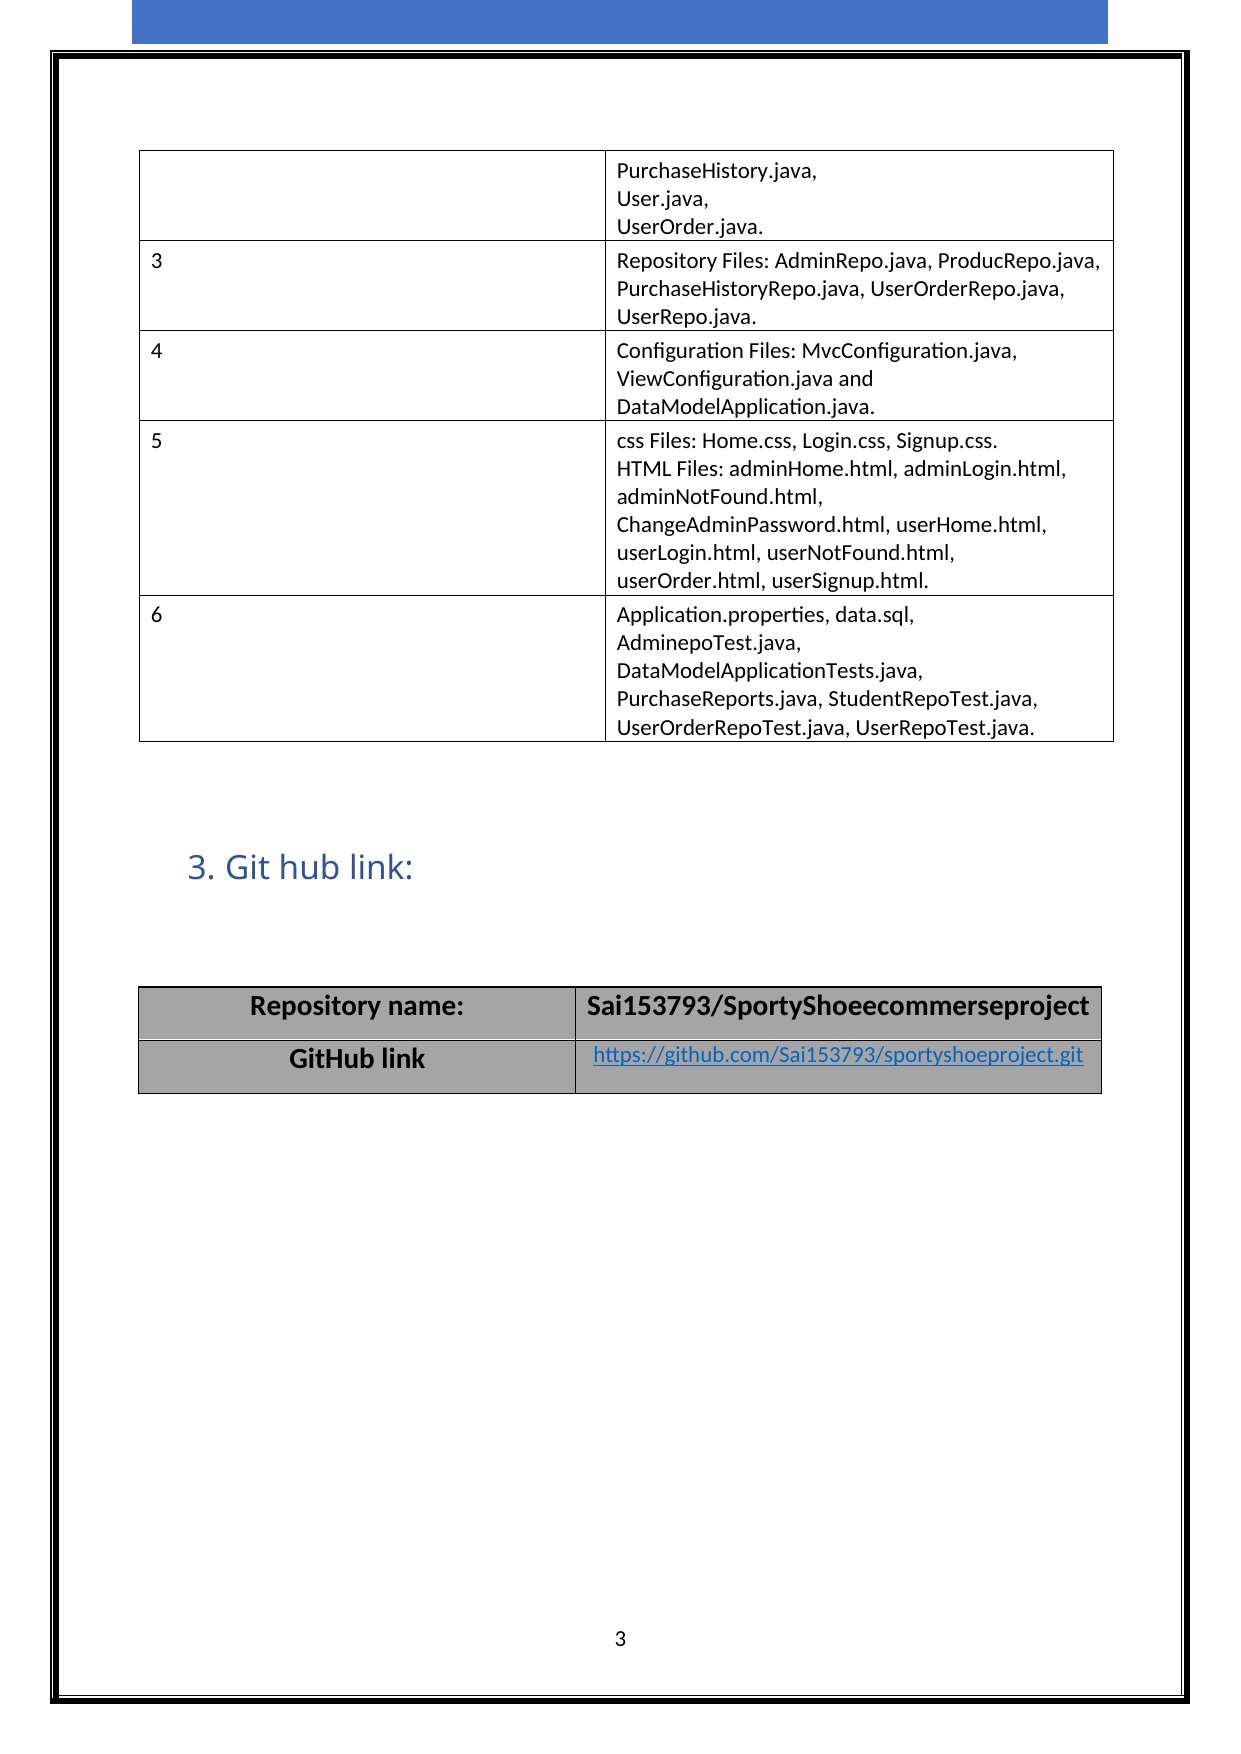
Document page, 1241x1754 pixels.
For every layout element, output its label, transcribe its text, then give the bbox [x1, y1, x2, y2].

table_cell 3 [140, 241, 605, 330]
table_cell Configuration Files: MvcConfiguration.java, ViewConfiguration.java and DataModelApplication.java. [606, 331, 1113, 420]
table_cell 5 [140, 421, 605, 594]
table_cell 4 [140, 331, 605, 420]
table_cell GitHub link [139, 1041, 575, 1093]
table_cell css Files: Home.css, Login.css, Signup.css. HTML Files: adminHome.html, adminLogin.html, adminNotFound.html, ChangeAdminPassword.html, userHome.html, userLogin.html, userNotFound.html, userOrder.html, userSignup.html. [606, 421, 1113, 594]
subtitle Git hub link: [187, 844, 1090, 889]
table_header Repository name: [139, 988, 575, 1039]
table_cell Repository Files: AdminRepo.java, ProducRepo.java, PurchaseHistoryRepo.java, UserOrderRepo.java, UserRepo.java. [606, 241, 1113, 330]
table_cell Application.properties, data.sql, AdminepoTest.java, DataModelApplicationTests.java, PurchaseReports.java, StudentRepoTest.java, UserOrderRepoTest.java, UserRepoTest.java. [606, 596, 1113, 741]
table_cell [606, 151, 1113, 240]
table_cell 6 [140, 596, 605, 741]
table_cell 2 [140, 151, 605, 240]
table_header Sai153793/SportyShoeecommerseproject [576, 988, 1101, 1039]
table_cell https://github.com/Sai153793/sportyshoeproject.git [576, 1041, 1101, 1093]
